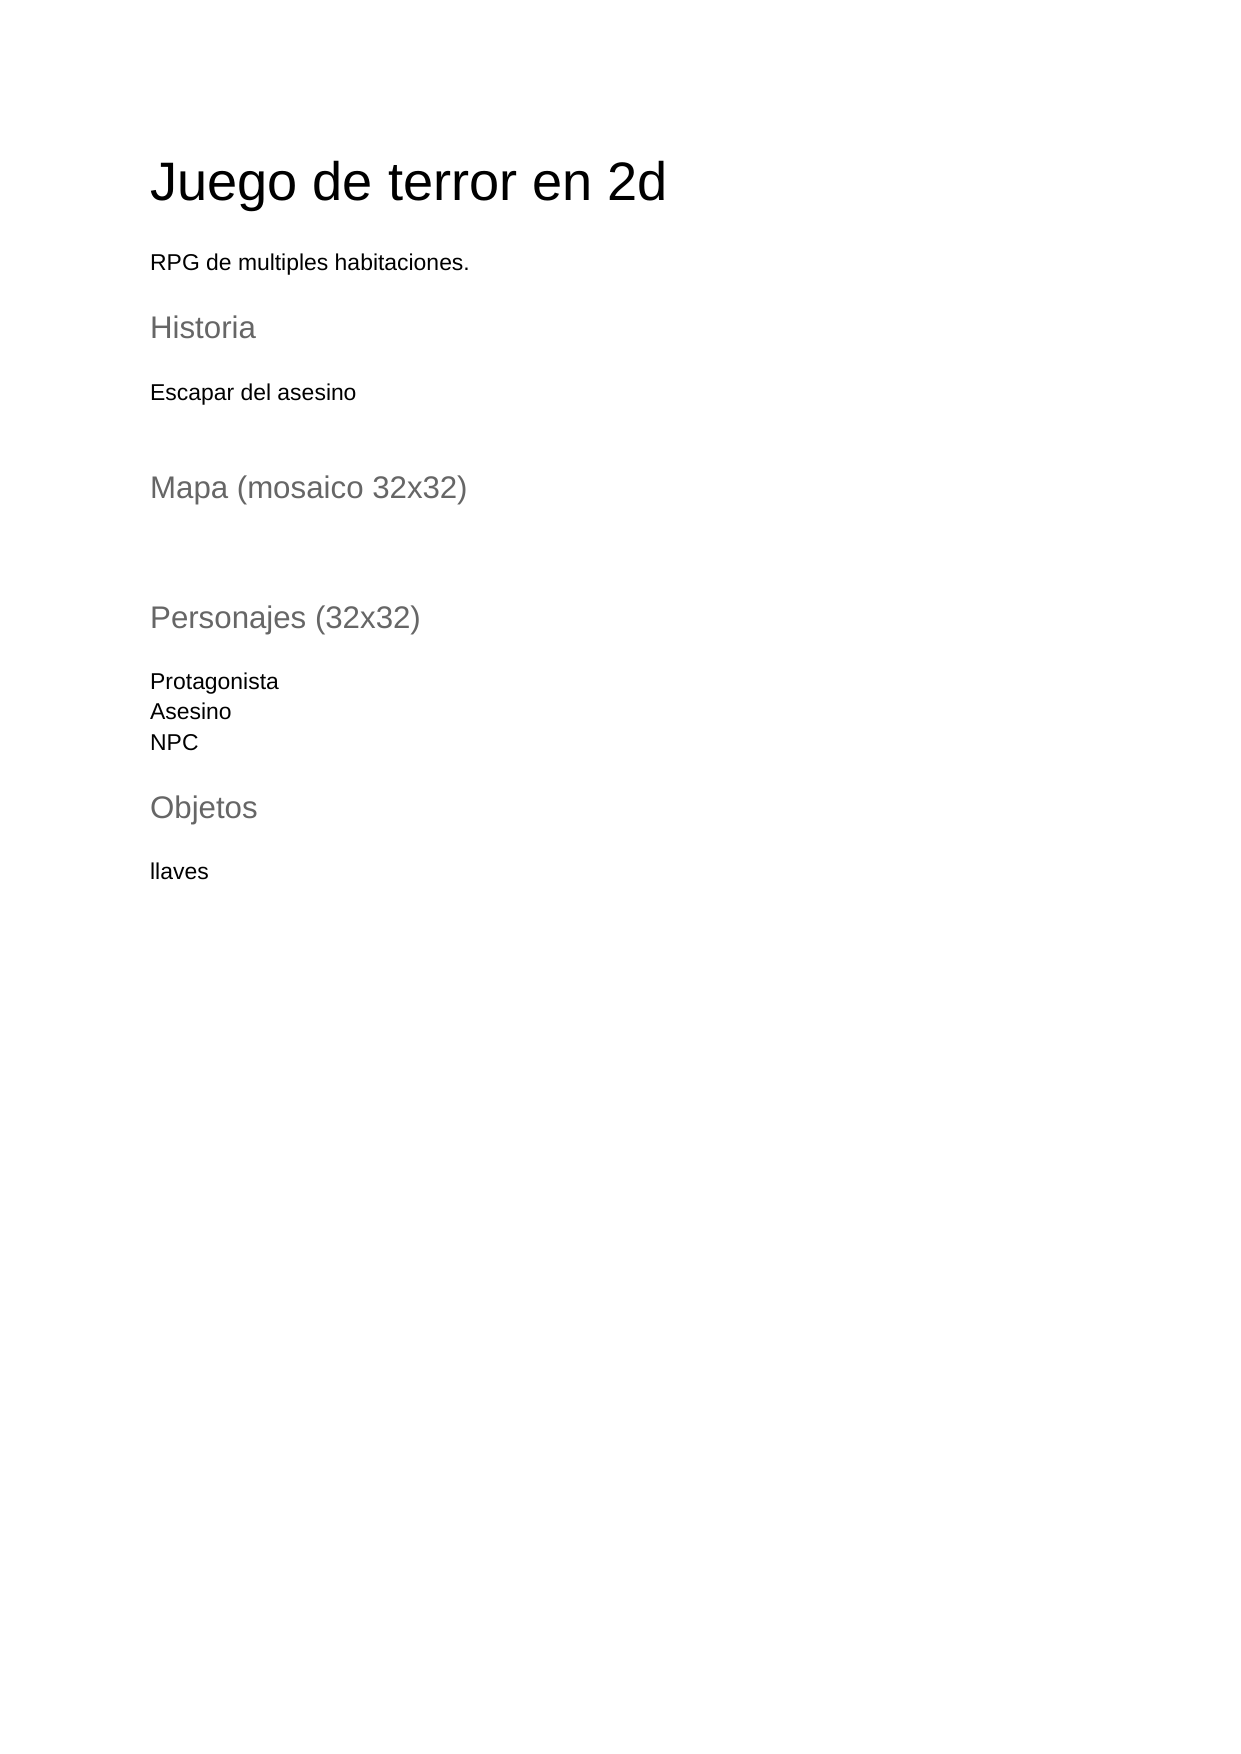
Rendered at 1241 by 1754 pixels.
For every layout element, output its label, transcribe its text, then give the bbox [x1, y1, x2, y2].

subtitle Historia [150, 309, 1090, 345]
text Escapar del asesino [150, 378, 1090, 405]
subtitle Mapa (mosaico 32x32) [150, 469, 1090, 505]
text Asesino [150, 698, 1090, 724]
title Juego de terror en 2d [150, 150, 1090, 212]
text RPG de multiples habitaciones. [150, 249, 1090, 275]
text llaves [150, 858, 1090, 884]
subtitle Objetos [150, 789, 1090, 825]
text Protagonista [150, 668, 1090, 694]
text NPC [150, 728, 1090, 755]
subtitle Personajes (32x32) [150, 599, 1090, 635]
